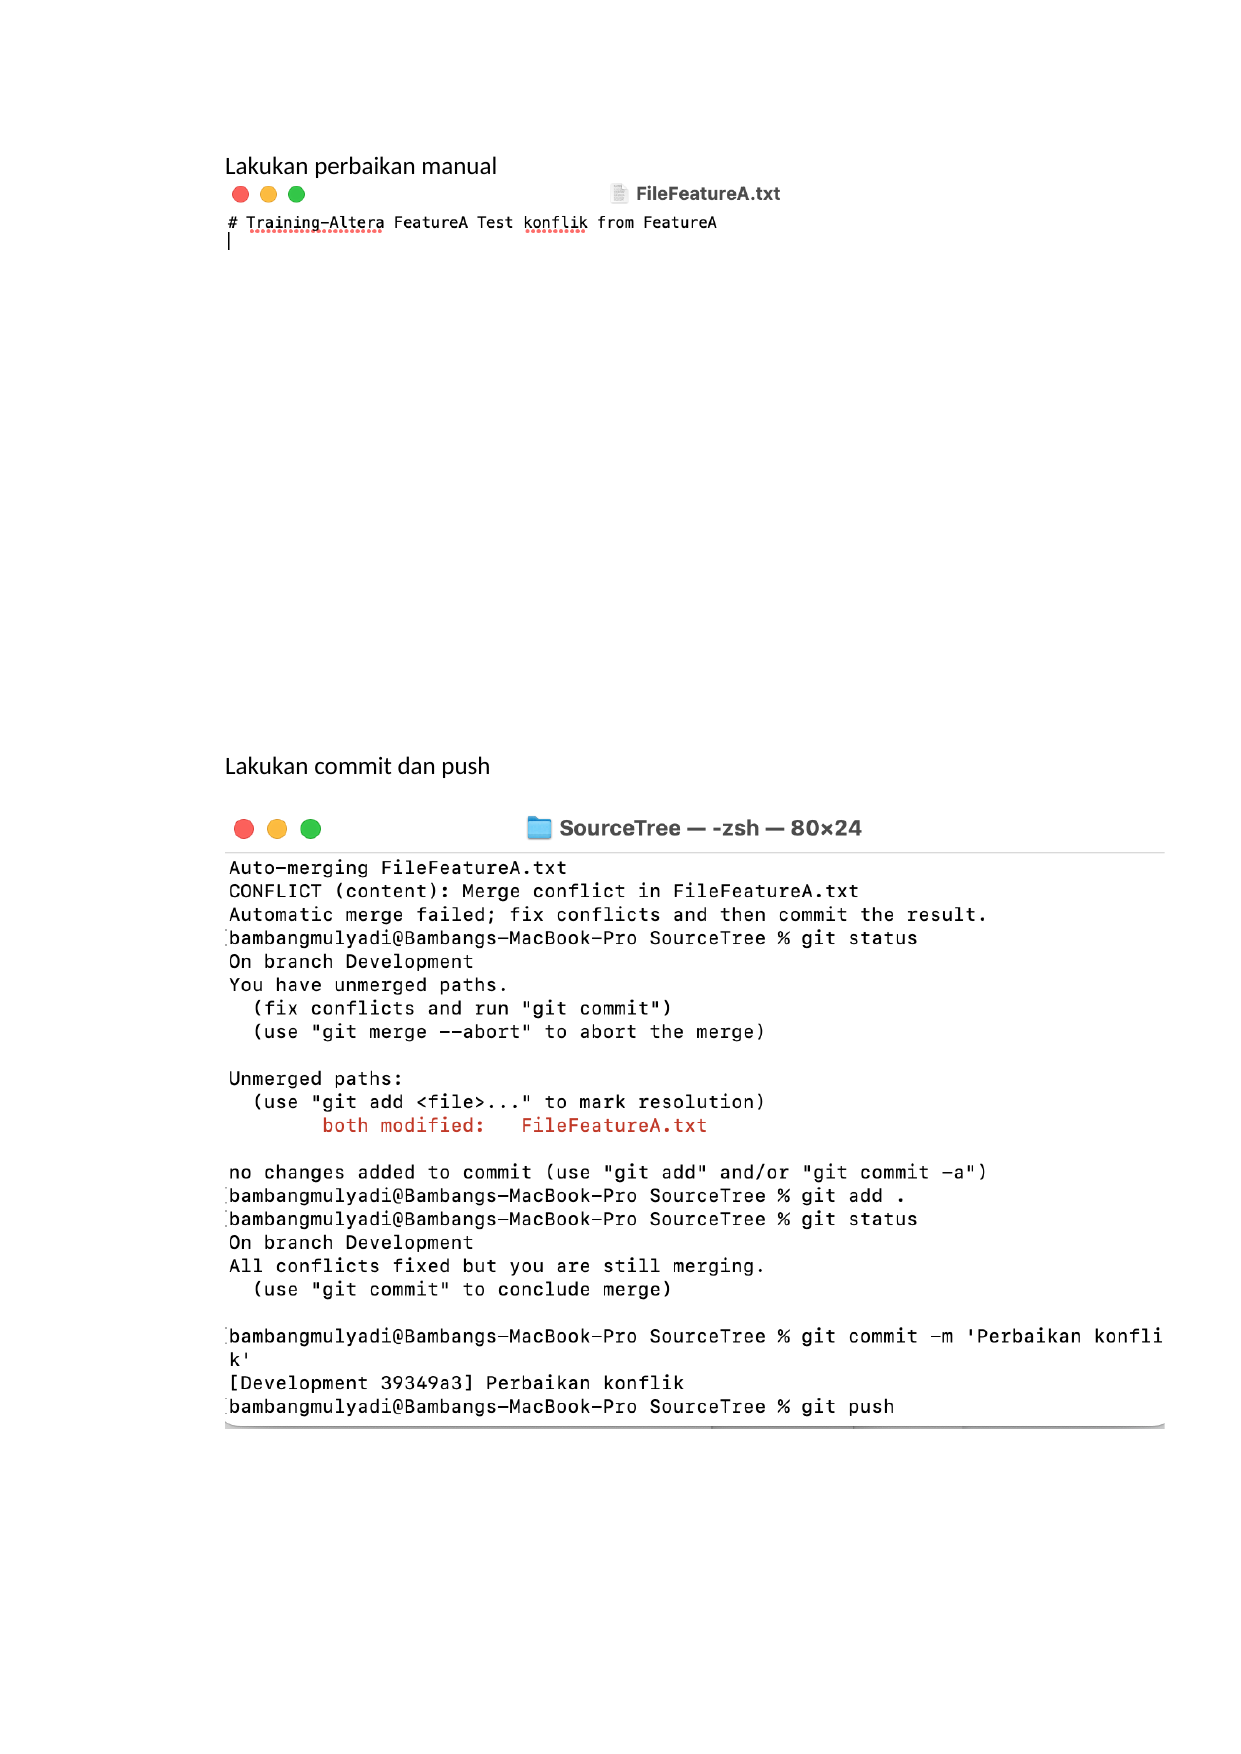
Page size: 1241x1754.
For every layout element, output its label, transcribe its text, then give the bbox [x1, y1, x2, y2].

picture [225, 180, 1165, 750]
list Lakukan perbaikan manual [225, 150, 1090, 180]
list Lakukan commit dan push [225, 750, 1090, 780]
picture [225, 810, 1165, 1429]
